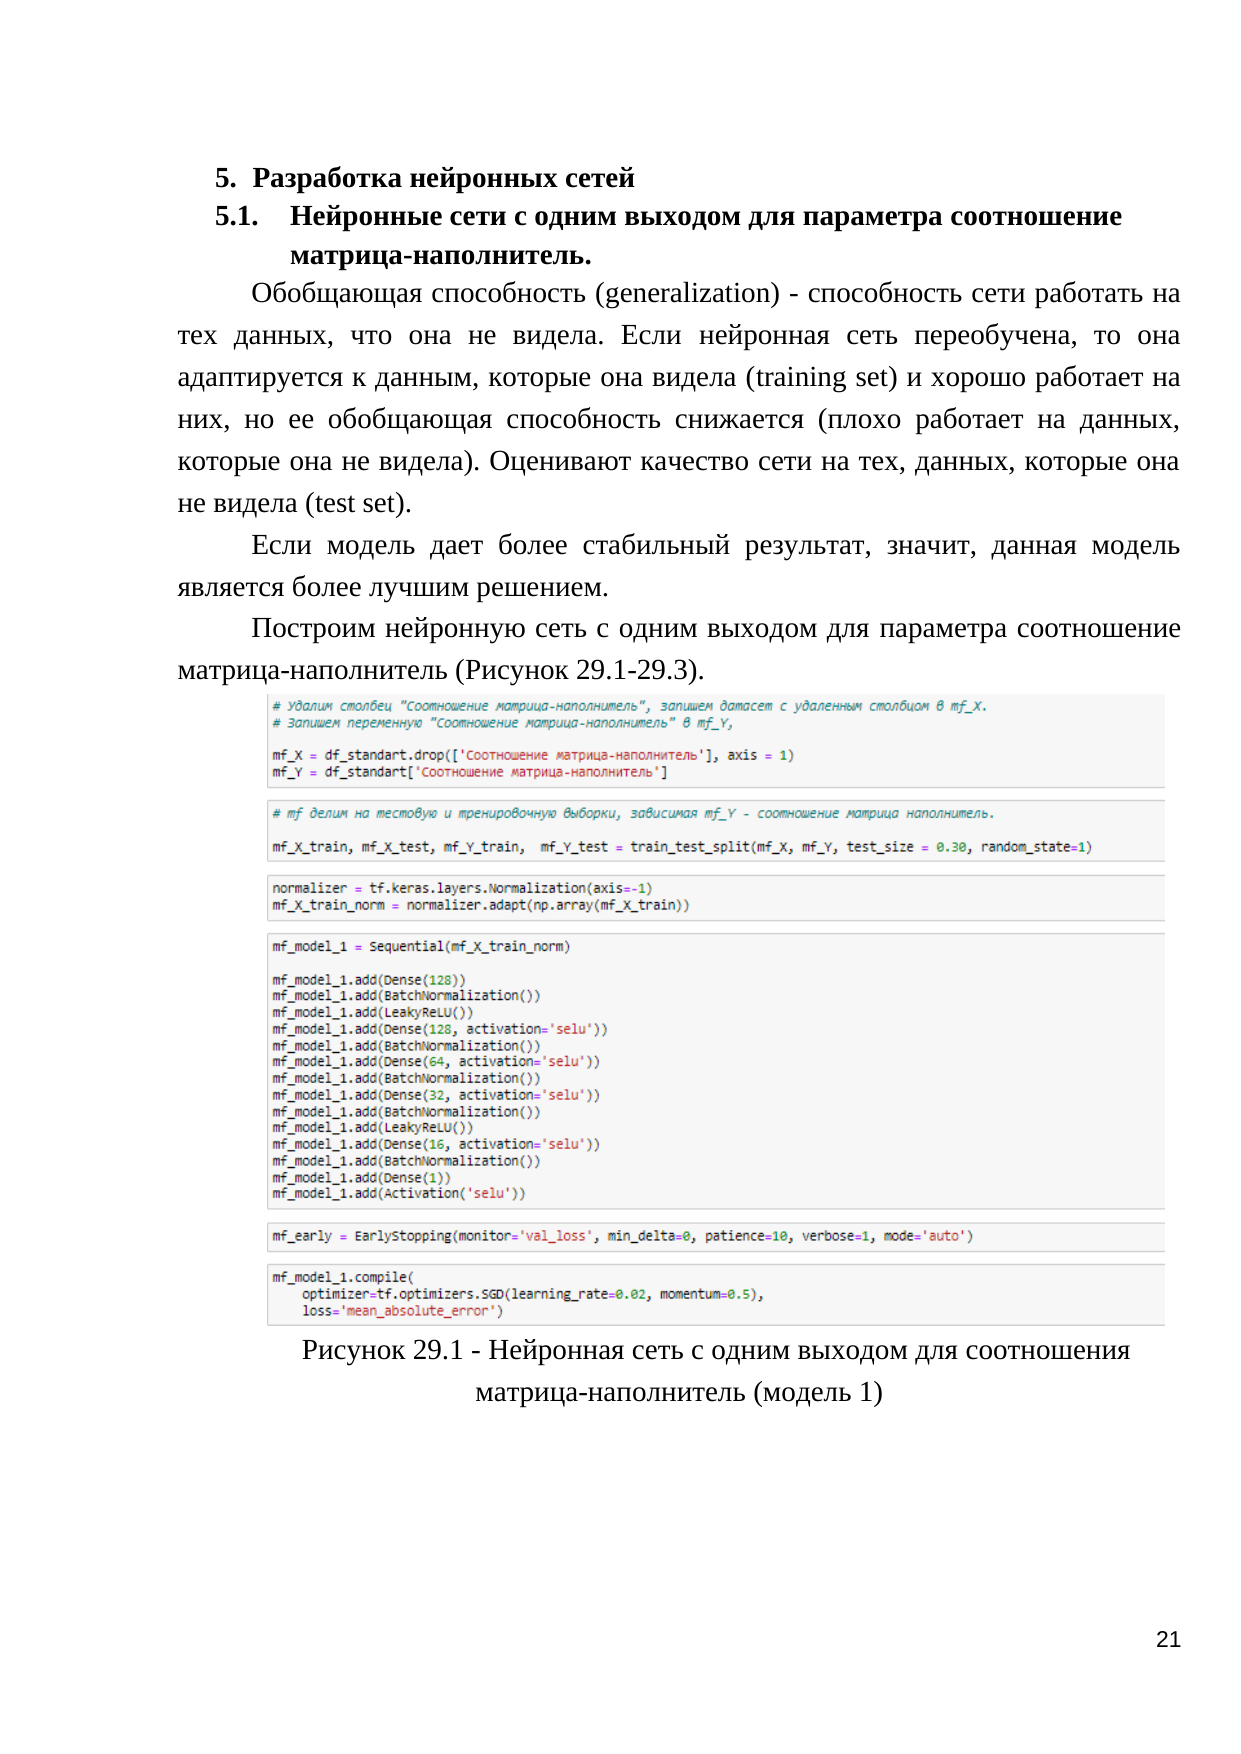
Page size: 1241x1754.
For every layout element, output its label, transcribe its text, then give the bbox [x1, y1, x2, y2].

text Построим нейронную сеть с одним выходом для параметра соотношение матрица-наполнитель (Рисунок 29.1-29.3). [177, 611, 1181, 686]
text Если модель дает более стабильный результат, значит, данная модель является более лучшим решением. [177, 527, 1181, 602]
list Нейронные сети с одним выходом для параметра соотношение матрица-наполнитель. [215, 198, 1181, 271]
text Обобщающая способность (generalization) - способность сети работать на тех данных, что она не видела. Если нейронная сеть переобучена, то она адаптируется к данным, которые она видела (training set) и хорошо работает на них, но ее обобщающая способность снижается (плохо работает на данных, которые она не видела). Оценивают качество сети на тех, данных, которые она не видела (test set). [177, 276, 1181, 518]
text Рисунок 29.1 - Нейронная сеть с одним выходом для соотношения матрица-наполнитель (модель 1) [177, 1332, 1181, 1407]
picture [267, 694, 1165, 1326]
list Разработка нейронных сетей [215, 160, 1181, 193]
